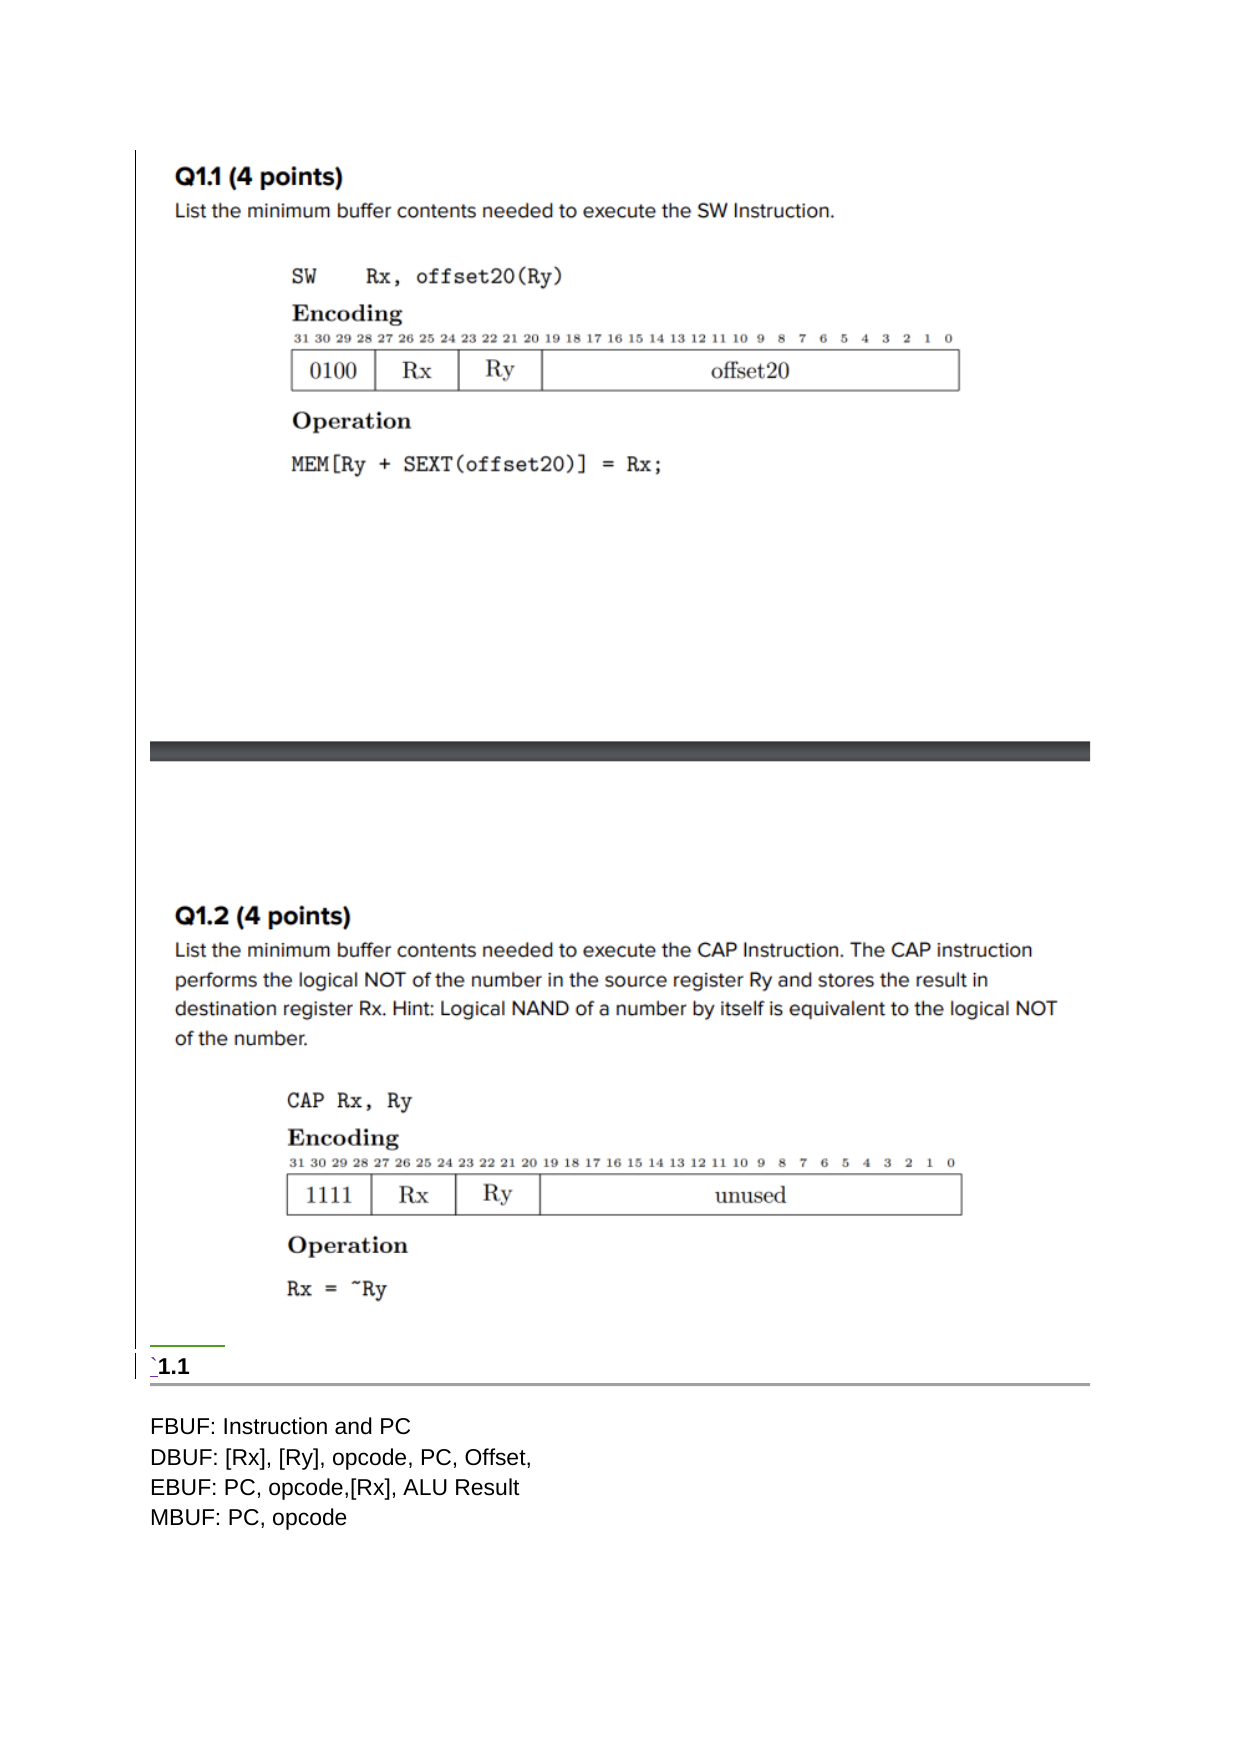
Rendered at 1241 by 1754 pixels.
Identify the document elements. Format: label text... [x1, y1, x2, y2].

text EBUF: PC, opcode,[Rx], ALU Result [150, 1474, 1090, 1500]
text FBUF: Instruction and PC [150, 1413, 1090, 1439]
text 1.1 [150, 1353, 1090, 1379]
text MBUF: PC, opcode [150, 1504, 1090, 1530]
text DBUF: [Rx], [Ry], opcode, PC, Offset, [150, 1443, 1090, 1470]
picture [150, 150, 1091, 1319]
